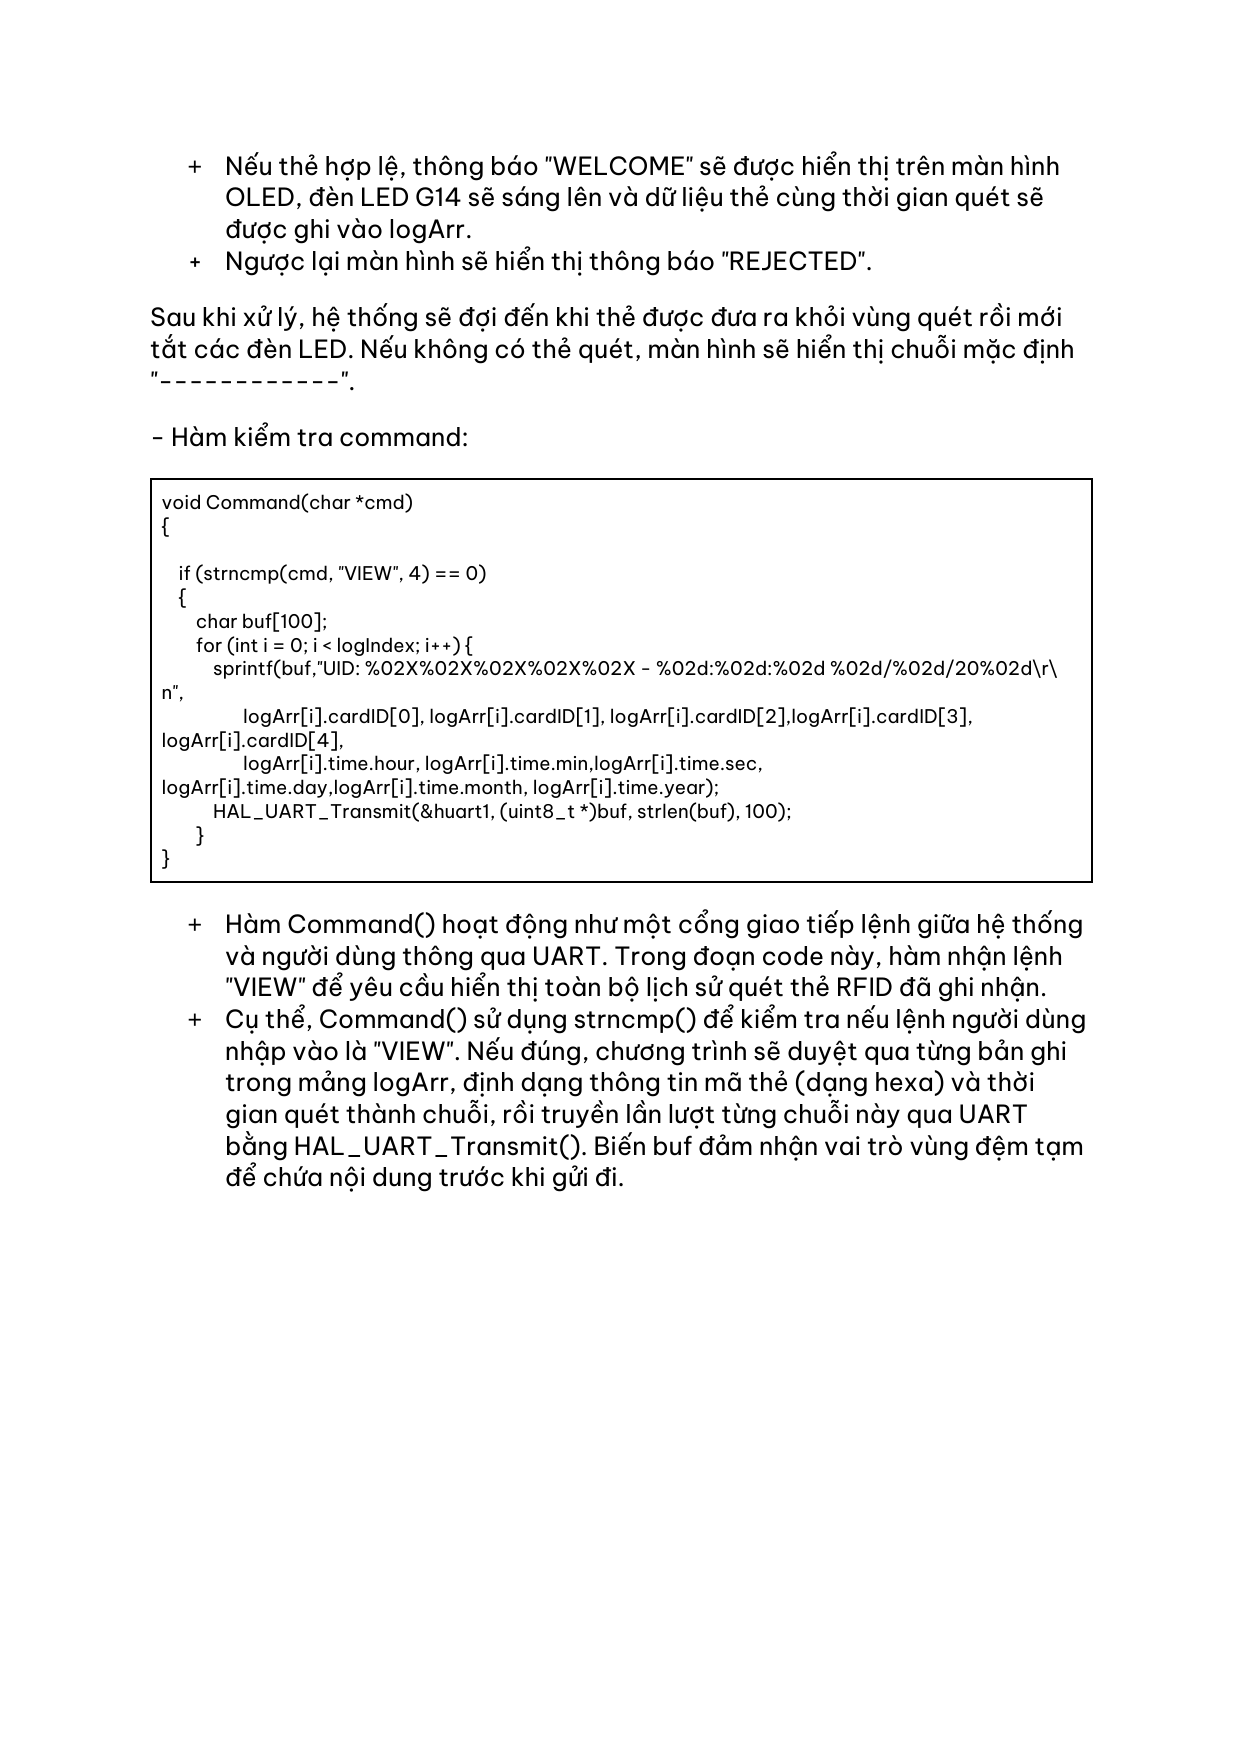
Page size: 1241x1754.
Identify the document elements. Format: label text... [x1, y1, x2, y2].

text - Hàm kiểm tra command: [150, 422, 1090, 453]
list Ngược lại màn hình sẽ hiển thị thông báo "REJECTED". [187, 245, 1090, 277]
table_header void Command(char *cmd) { if (strncmp(cmd, "VIEW", 4) == 0) { char buf[100]; for (int i = 0; i < logIndex; i++) { sprintf(buf,"UID: %02X%02X%02X%02X%02X - %02d:%02d:%02d %02d/%02d/20%02d\r\n", logArr[i].cardID[0], logArr[i].cardID[1], logArr[i].cardID[2],logArr[i].cardID[3], logArr[i].cardID[4], logArr[i].time.hour, logArr[i].time.min,logArr[i].time.sec, logArr[i].time.day,logArr[i].time.month, logArr[i].time.year); HAL_UART_Transmit(&huart1, (uint8_t *)buf, strlen(buf), 100); } } [152, 480, 1091, 881]
list Nếu thẻ hợp lệ, thông báo "WELCOME" sẽ được hiển thị trên màn hình OLED, đèn LED G14 sẽ sáng lên và dữ liệu thẻ cùng thời gian quét sẽ được ghi vào logArr. [187, 150, 1090, 245]
text Sau khi xử lý, hệ thống sẽ đợi đến khi thẻ được đưa ra khỏi vùng quét rồi mới tắt các đèn LED. Nếu không có thẻ quét, màn hình sẽ hiển thị chuỗi mặc định "------------". [150, 302, 1090, 397]
list Hàm Command() hoạt động như một cổng giao tiếp lệnh giữa hệ thống và người dùng thông qua UART. Trong đoạn code này, hàm nhận lệnh "VIEW" để yêu cầu hiển thị toàn bộ lịch sử quét thẻ RFID đã ghi nhận. [187, 908, 1090, 1003]
list Cụ thể, Command() sử dụng strncmp() để kiểm tra nếu lệnh người dùng nhập vào là "VIEW". Nếu đúng, chương trình sẽ duyệt qua từng bản ghi trong mảng logArr, định dạng thông tin mã thẻ (dạng hexa) và thời gian quét thành chuỗi, rồi truyền lần lượt từng chuỗi này qua UART bằng HAL_UART_Transmit(). Biến buf đảm nhận vai trò vùng đệm tạm để chứa nội dung trước khi gửi đi. [187, 1003, 1090, 1193]
